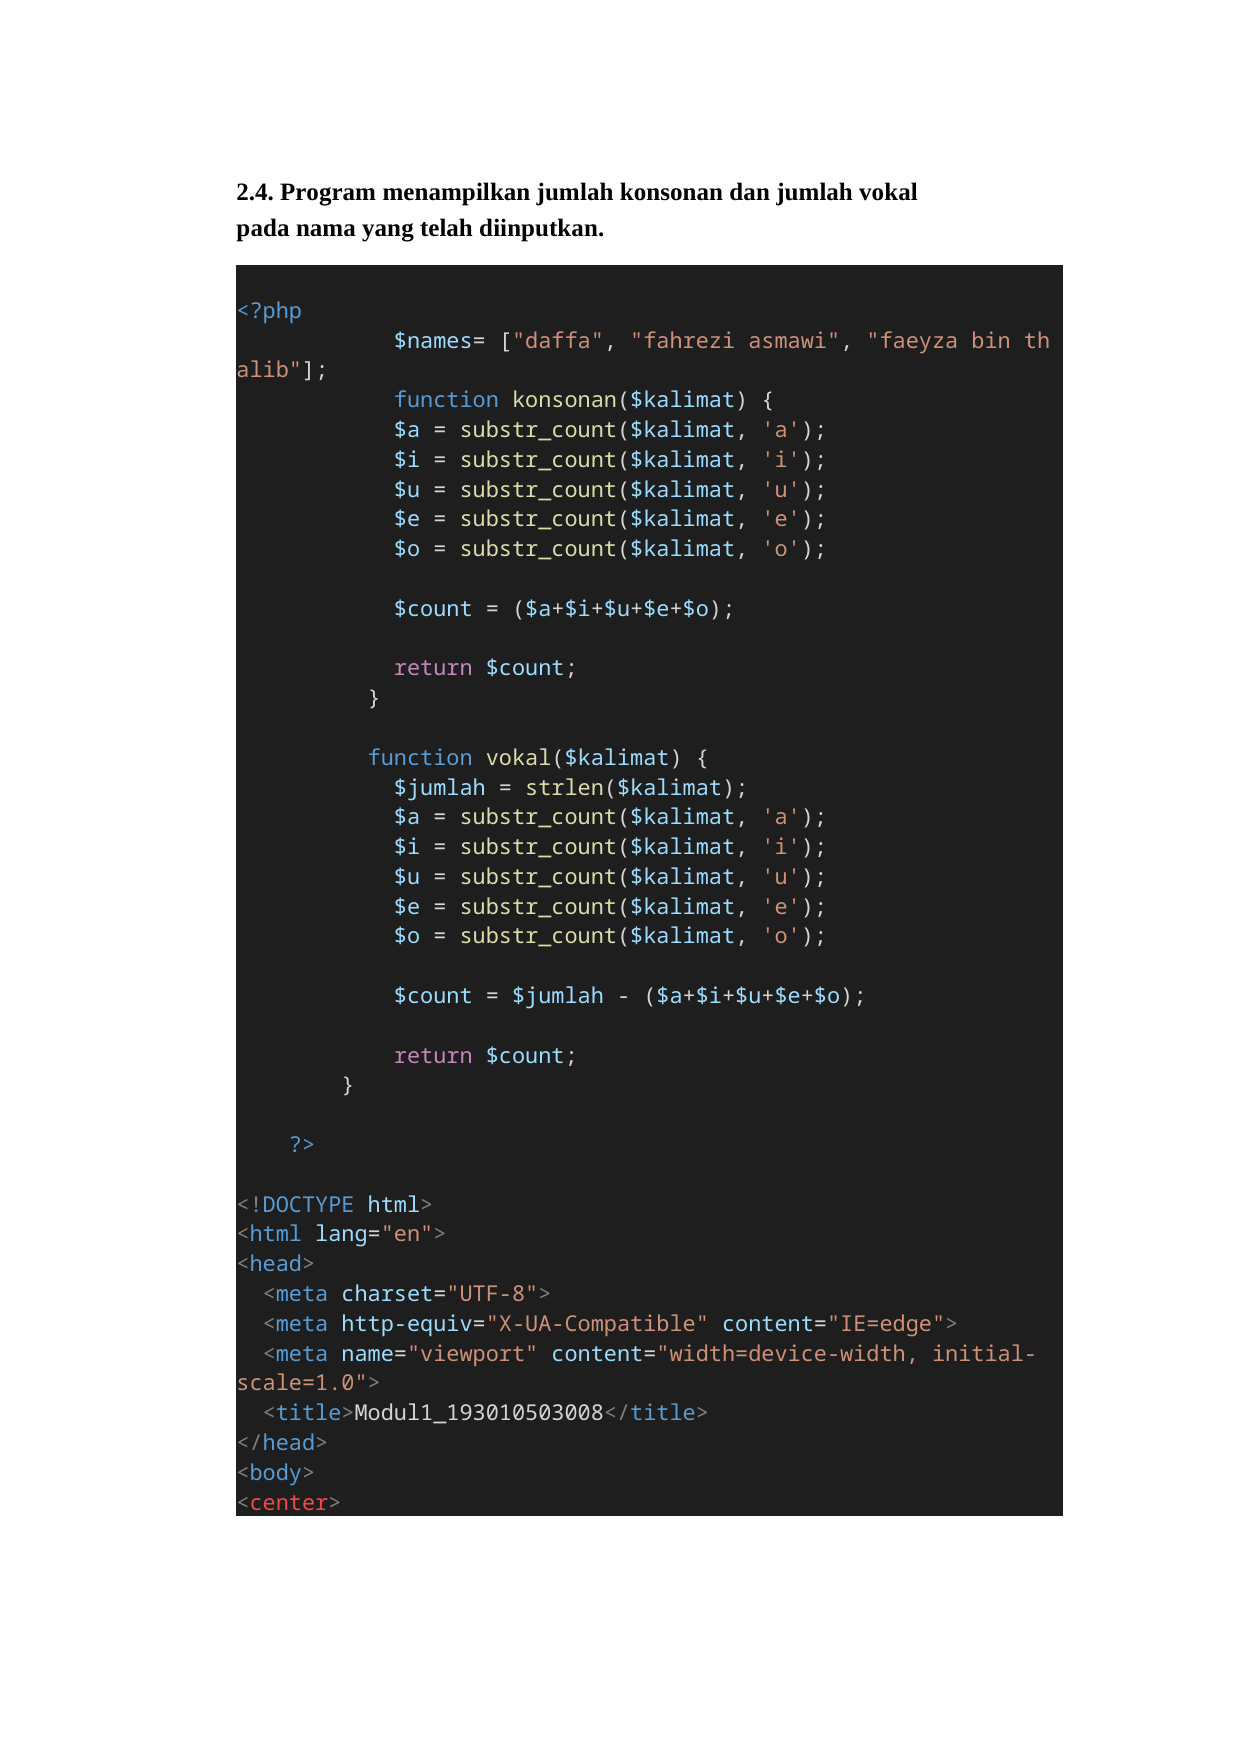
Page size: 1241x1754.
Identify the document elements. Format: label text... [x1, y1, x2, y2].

text <meta name="viewport" content="width=device-width, initial-scale=1.0"> [236, 1338, 1063, 1397]
text $jumlah = strlen($kalimat); [236, 772, 1063, 801]
text $a = substr_count($kalimat, 'a'); [236, 414, 1063, 444]
text function konsonan($kalimat) { [236, 384, 1063, 414]
text $u = substr_count($kalimat, 'u'); [236, 861, 1063, 891]
text 2.4. Program menampilkan jumlah konsonan dan jumlah vokal pada nama yang telah diinputkan. [236, 177, 975, 242]
text $e = substr_count($kalimat, 'e'); [236, 891, 1063, 921]
text <head> [236, 1248, 1063, 1278]
text $a = substr_count($kalimat, 'a'); [236, 801, 1063, 831]
text <meta http-equiv="X-UA-Compatible" content="IE=edge"> [236, 1308, 1063, 1338]
text return $count; [236, 652, 1063, 682]
text } [236, 682, 1063, 712]
text <html lang="en"> [236, 1218, 1063, 1248]
text return $count; [236, 1040, 1063, 1069]
text $o = substr_count($kalimat, 'o'); [236, 921, 1063, 950]
text $i = substr_count($kalimat, 'i'); [236, 831, 1063, 861]
text <?php [236, 295, 1063, 325]
text $u = substr_count($kalimat, 'u'); [236, 474, 1063, 503]
text ?> [236, 1129, 1063, 1159]
text $count = ($a+$i+$u+$e+$o); [236, 593, 1063, 623]
text <!DOCTYPE html> [236, 1189, 1063, 1218]
text </head> [236, 1427, 1063, 1457]
text <meta charset="UTF-8"> [236, 1278, 1063, 1308]
text <center> [236, 1487, 1063, 1516]
text $o = substr_count($kalimat, 'o'); [236, 533, 1063, 563]
text <body> [236, 1457, 1063, 1487]
text $names= ["daffa", "fahrezi asmawi", "faeyza bin thalib"]; [236, 325, 1063, 384]
text } [236, 1069, 1063, 1099]
text $count = $jumlah - ($a+$i+$u+$e+$o); [236, 980, 1063, 1010]
text $e = substr_count($kalimat, 'e'); [236, 503, 1063, 533]
text <title>Modul1_193010503008</title> [236, 1397, 1063, 1427]
text function vokal($kalimat) { [236, 742, 1063, 772]
text $i = substr_count($kalimat, 'i'); [236, 444, 1063, 474]
